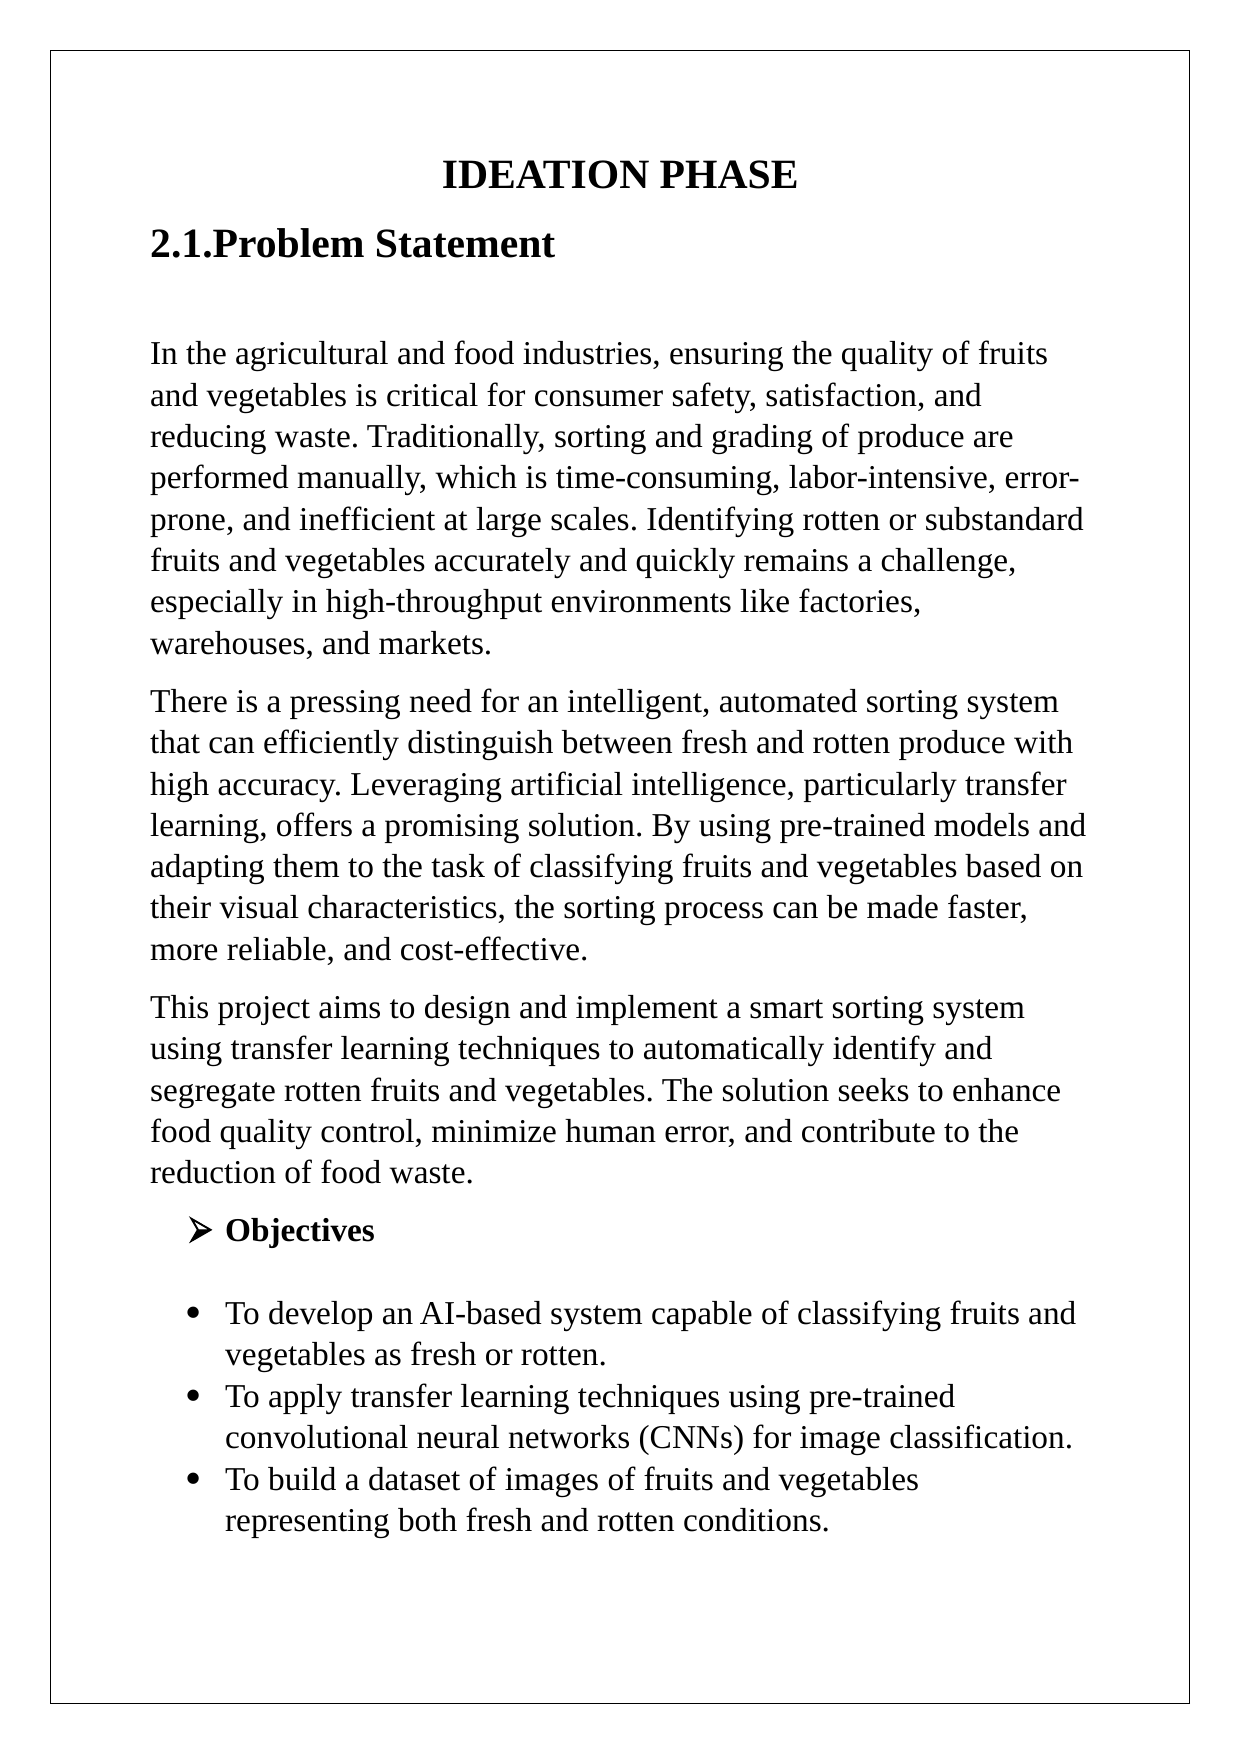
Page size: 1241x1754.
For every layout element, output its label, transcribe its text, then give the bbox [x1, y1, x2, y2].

text In the agricultural and food industries, ensuring the quality of fruits and vegetables is critical for consumer safety, satisfaction, and reducing waste. Traditionally, sorting and grading of produce are performed manually, which is time-consuming, labor-intensive, error-prone, and inefficient at large scales. Identifying rotten or substandard fruits and vegetables accurately and quickly remains a challenge, especially in high-throughput environments like factories, warehouses, and markets. [150, 333, 1090, 661]
list Objectives [187, 1211, 1090, 1249]
list To develop an AI-based system capable of classifying fruits and vegetables as fresh or rotten. [187, 1293, 1090, 1373]
text This project aims to design and implement a smart sorting system using transfer learning techniques to automatically identify and segregate rotten fruits and vegetables. The solution seeks to enhance food quality control, minimize human error, and contribute to the reduction of food waste. [150, 987, 1090, 1191]
list To apply transfer learning techniques using pre-trained convolutional neural networks (CNNs) for image classification. [187, 1376, 1090, 1456]
text IDEATION PHASE [150, 150, 1090, 198]
text 2.1.Problem Statement [150, 218, 1090, 266]
list To build a dataset of images of fruits and vegetables representing both fresh and rotten conditions. [187, 1459, 1090, 1538]
text There is a pressing need for an intelligent, automated sorting system that can efficiently distinguish between fresh and rotten produce with high accuracy. Leveraging artificial intelligence, particularly transfer learning, offers a promising solution. By using pre-trained models and adapting them to the task of classifying fruits and vegetables based on their visual characteristics, the sorting process can be made faster, more reliable, and cost-effective. [150, 681, 1090, 967]
